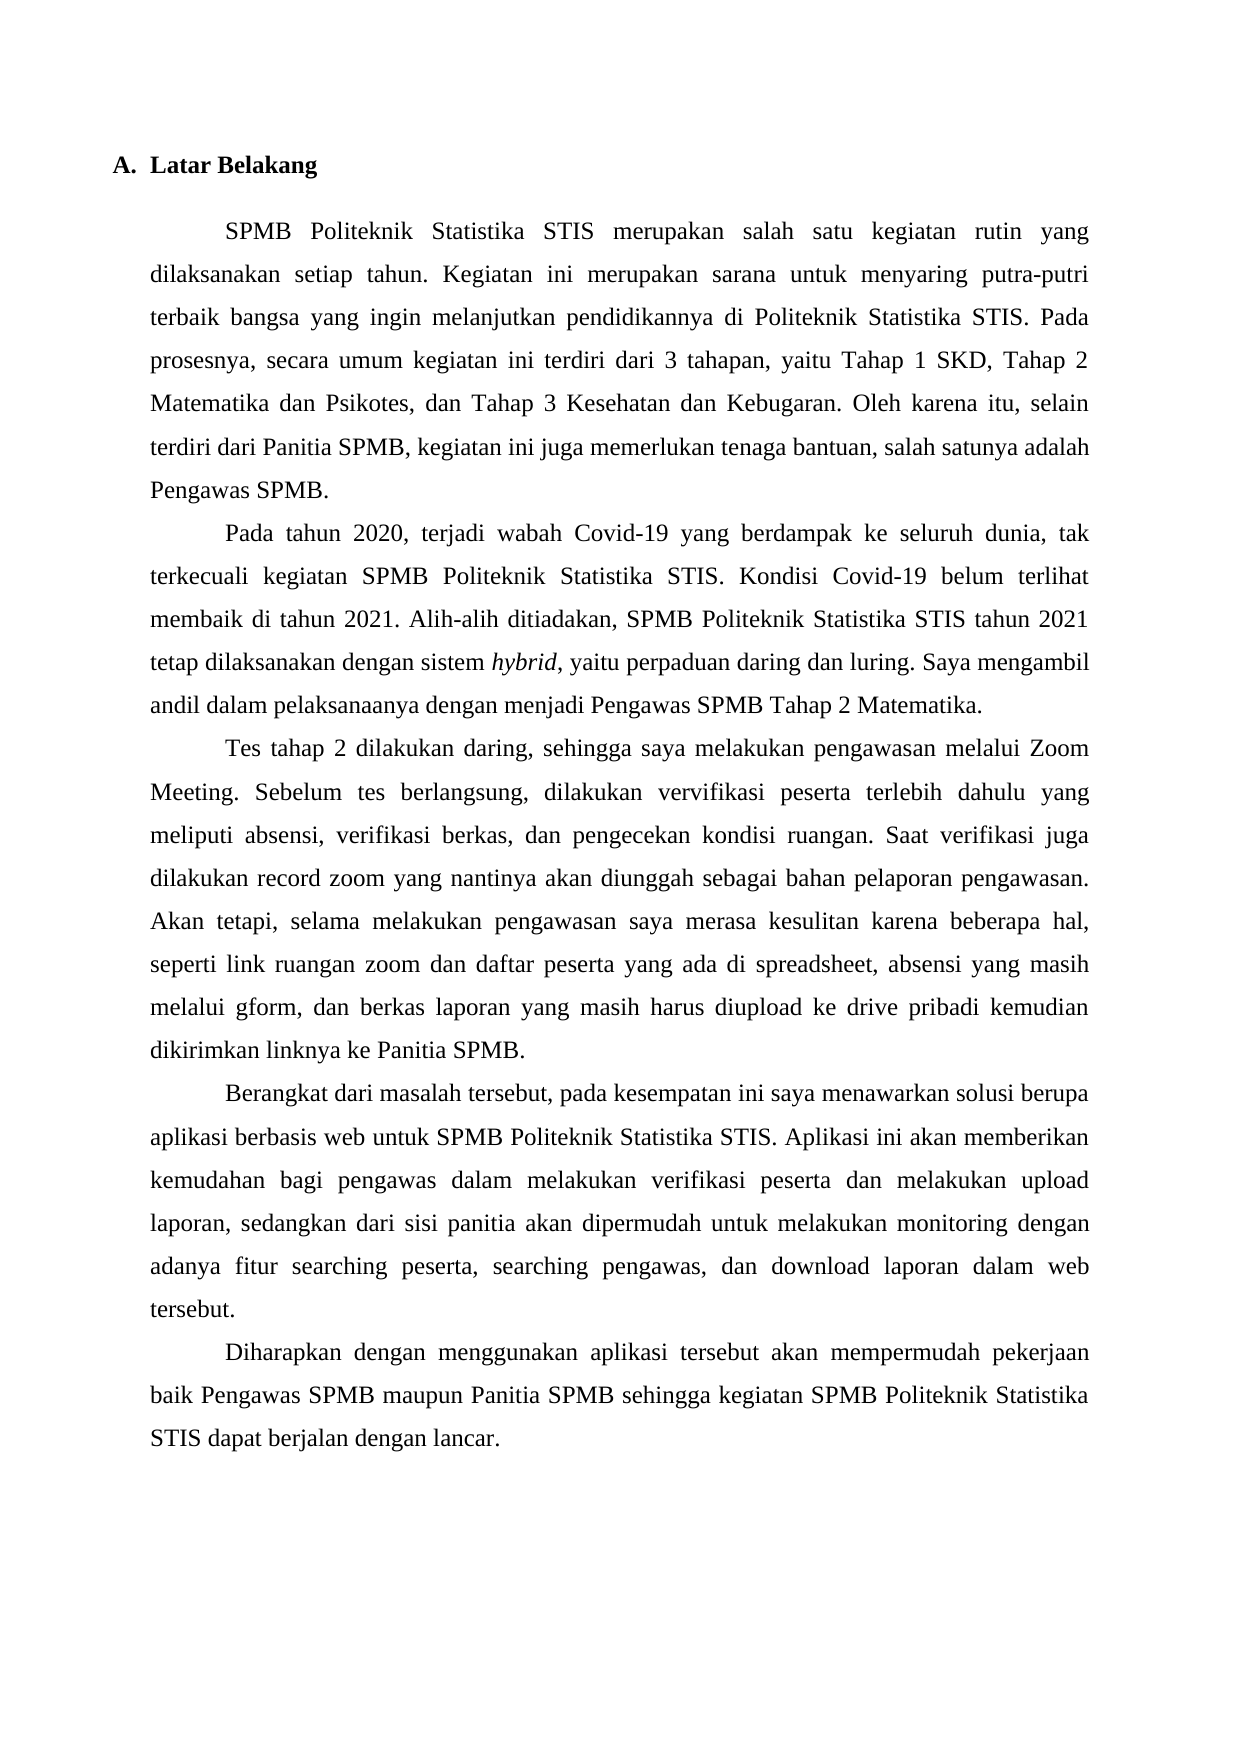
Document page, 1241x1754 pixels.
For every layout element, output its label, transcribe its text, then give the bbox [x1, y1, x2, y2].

text Pada tahun 2020, terjadi wabah Covid-19 yang berdampak ke seluruh dunia, tak terkecuali kegiatan SPMB Politeknik Statistika STIS. Kondisi Covid-19 belum terlihat membaik di tahun 2021. Alih-alih ditiadakan, SPMB Politeknik Statistika STIS tahun 2021 tetap dilaksanakan dengan sistem hybrid, yaitu perpaduan daring dan luring. Saya mengambil andil dalam pelaksanaanya dengan menjadi Pengawas SPMB Tahap 2 Matematika. [150, 518, 1090, 719]
text Diharapkan dengan menggunakan aplikasi tersebut akan mempermudah pekerjaan baik Pengawas SPMB maupun Panitia SPMB sehingga kegiatan SPMB Politeknik Statistika STIS dapat berjalan dengan lancar. [150, 1337, 1090, 1452]
text Berangkat dari masalah tersebut, pada kesempatan ini saya menawarkan solusi berupa aplikasi berbasis web untuk SPMB Politeknik Statistika STIS. Aplikasi ini akan memberikan kemudahan bagi pengawas dalam melakukan verifikasi peserta dan melakukan upload laporan, sedangkan dari sisi panitia akan dipermudah untuk melakukan monitoring dengan adanya fitur searching peserta, searching pengawas, dan download laporan dalam web tersebut. [150, 1078, 1090, 1323]
list Latar Belakang [112, 150, 1090, 179]
text SPMB Politeknik Statistika STIS merupakan salah satu kegiatan rutin yang dilaksanakan setiap tahun. Kegiatan ini merupakan sarana untuk menyaring putra-putri terbaik bangsa yang ingin melanjutkan pendidikannya di Politeknik Statistika STIS. Pada prosesnya, secara umum kegiatan ini terdiri dari 3 tahapan, yaitu Tahap 1 SKD, Tahap 2 Matematika dan Psikotes, dan Tahap 3 Kesehatan dan Kebugaran. Oleh karena itu, selain terdiri dari Panitia SPMB, kegiatan ini juga memerlukan tenaga bantuan, salah satunya adalah Pengawas SPMB. [150, 216, 1090, 503]
text Tes tahap 2 dilakukan daring, sehingga saya melakukan pengawasan melalui Zoom Meeting. Sebelum tes berlangsung, dilakukan vervifikasi peserta terlebih dahulu yang meliputi absensi, verifikasi berkas, dan pengecekan kondisi ruangan. Saat verifikasi juga dilakukan record zoom yang nantinya akan diunggah sebagai bahan pelaporan pengawasan. Akan tetapi, selama melakukan pengawasan saya merasa kesulitan karena beberapa hal, seperti link ruangan zoom dan daftar peserta yang ada di spreadsheet, absensi yang masih melalui gform, dan berkas laporan yang masih harus diupload ke drive pribadi kemudian dikirimkan linknya ke Panitia SPMB. [150, 733, 1090, 1064]
